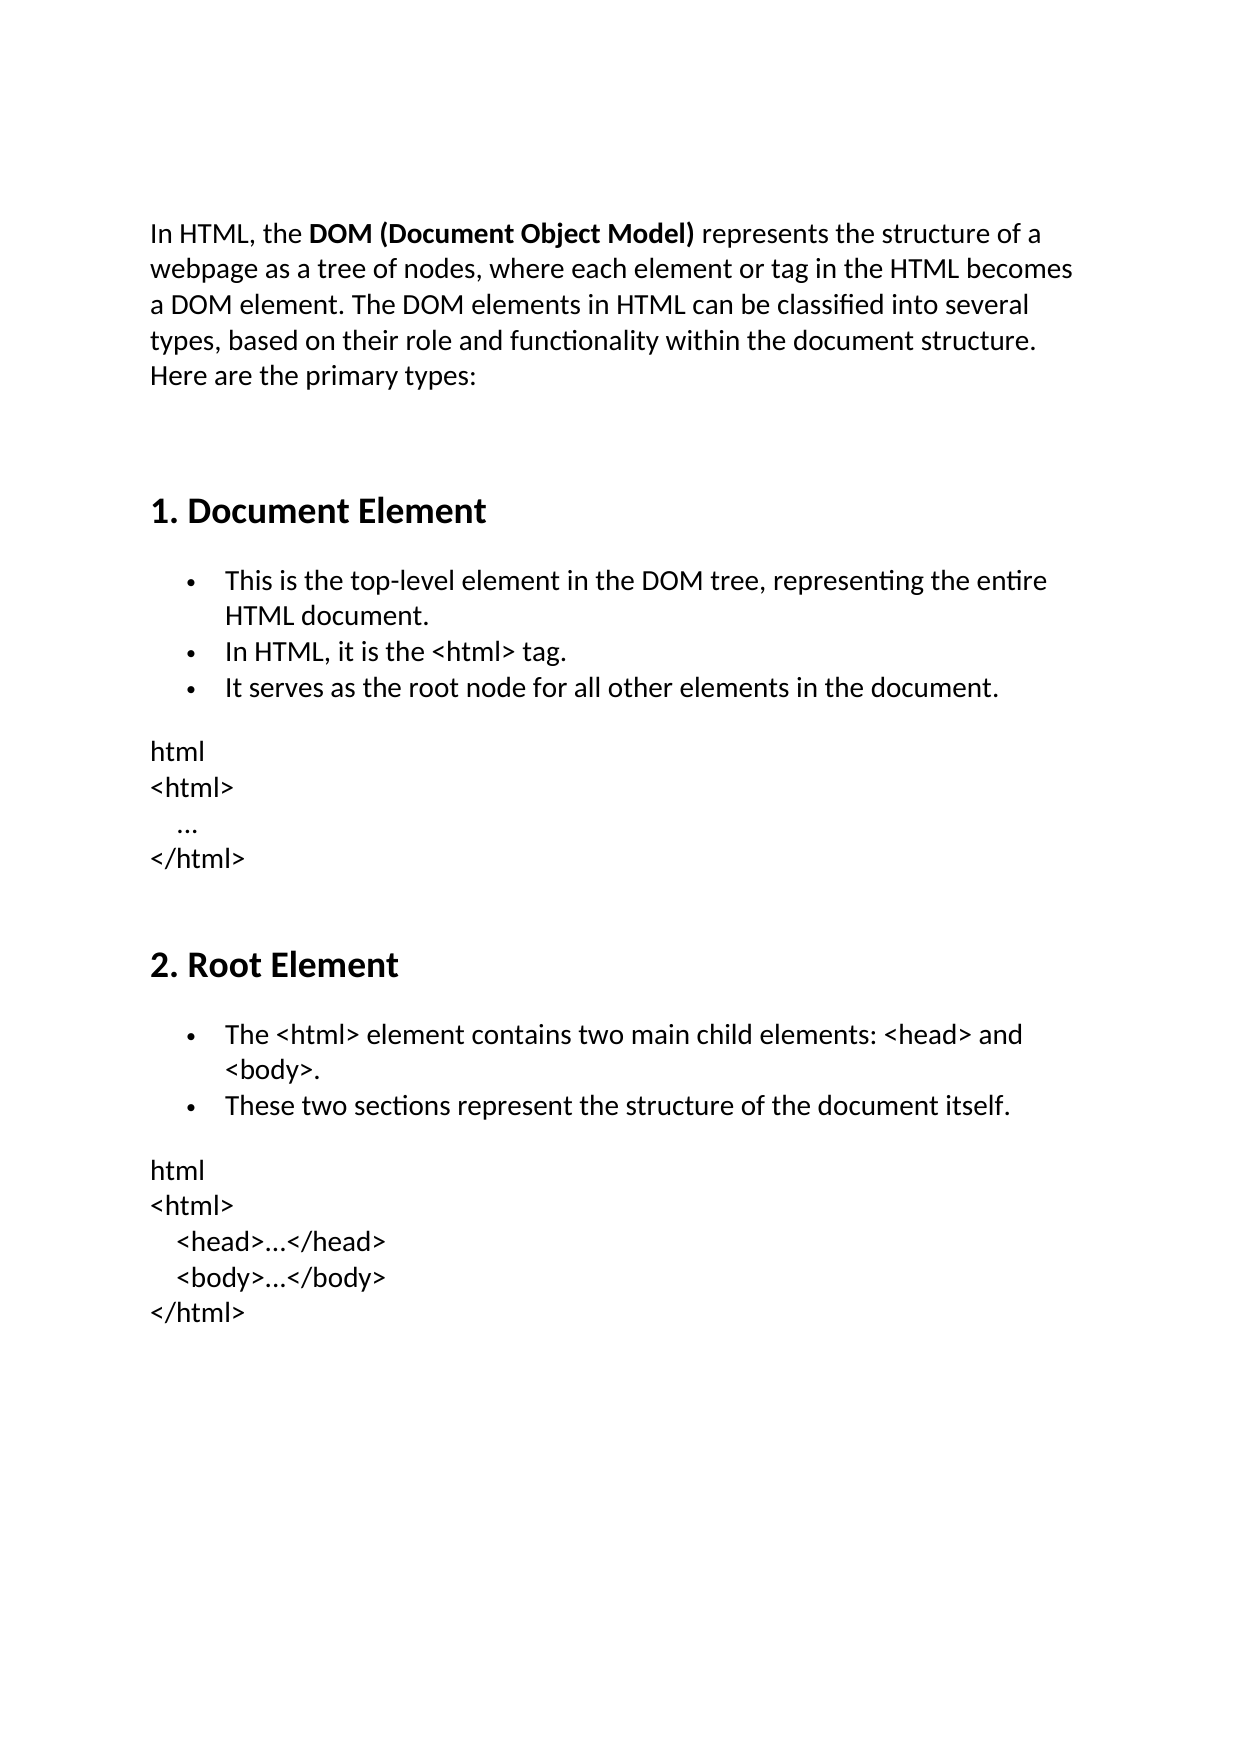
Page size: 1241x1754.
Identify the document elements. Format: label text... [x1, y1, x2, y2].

text In HTML, the DOM (Document Object Model) represents the structure of a webpage as a tree of nodes, where each element or tag in the HTML becomes a DOM element. The DOM elements in HTML can be classified into several types, based on their role and functionality within the document structure. Here are the primary types: [150, 215, 1090, 393]
list This is the top-level element in the DOM tree, representing the entire HTML document. [187, 562, 1090, 633]
list The <html> element contains two main child elements: <head> and <body>. [187, 1016, 1090, 1087]
text </html> [150, 840, 1090, 876]
list It serves as the root node for all other elements in the document. [187, 669, 1090, 704]
text <head>...</head> [150, 1223, 1090, 1259]
text ... [150, 805, 1090, 840]
text 1. Document Element [150, 487, 1090, 533]
text html [150, 733, 1090, 769]
list These two sections represent the structure of the document itself. [187, 1087, 1090, 1123]
text <body>...</body> [150, 1259, 1090, 1294]
list In HTML, it is the <html> tag. [187, 633, 1090, 669]
text 2. Root Element [150, 941, 1090, 987]
text html [150, 1152, 1090, 1187]
text <html> [150, 1187, 1090, 1223]
text </html> [150, 1294, 1090, 1330]
text <html> [150, 769, 1090, 805]
